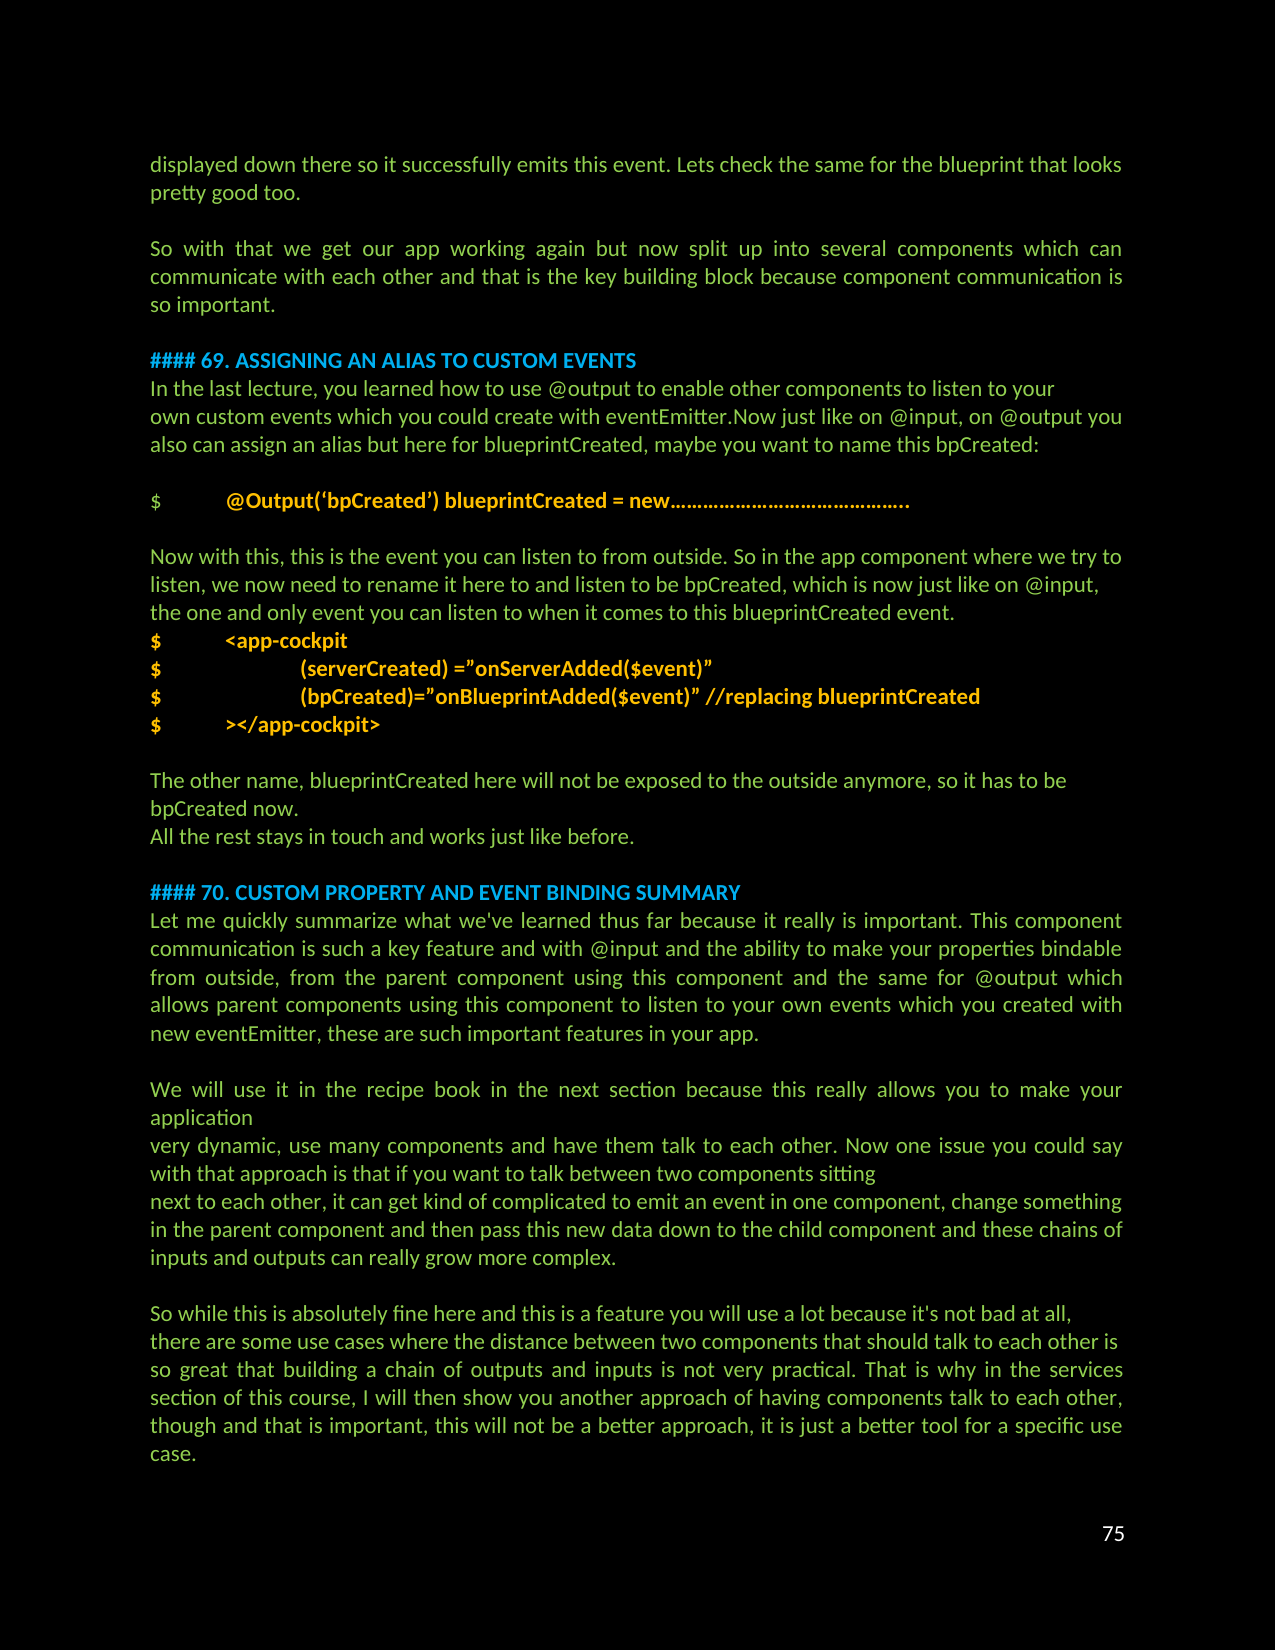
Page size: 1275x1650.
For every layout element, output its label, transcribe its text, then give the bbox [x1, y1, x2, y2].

text We will use it in the recipe book in the next section because this really allows you to make your application [150, 1075, 1125, 1131]
text So while this is absolutely fine here and this is a feature you will use a lot because it's not bad at all, [150, 1299, 1125, 1327]
text $ (bpCreated)=”onBlueprintAdded($event)” //replacing blueprintCreated [150, 682, 1125, 710]
text so great that building a chain of outputs and inputs is not very practical. That is why in the services section of this course, I will then show you another approach of having components talk to each other, though and that is important, this will not be a better approach, it is just a better tool for a specific use case. [150, 1355, 1125, 1467]
text next to each other, it can get kind of complicated to emit an event in one component, change something [150, 1187, 1125, 1215]
text $ @Output(‘bpCreated’) blueprintCreated = new…………………………………….. [150, 486, 1125, 514]
text The other name, blueprintCreated here will not be exposed to the outside anymore, so it has to be [150, 766, 1125, 794]
text All the rest stays in touch and works just like before. [150, 822, 1125, 851]
text $ ></app-cockpit> [150, 710, 1125, 738]
text own custom events which you could create with eventEmitter.Now just like on @input, on @output you also can assign an alias but here for blueprintCreated, maybe you want to name this bpCreated: [150, 402, 1125, 458]
text $ (serverCreated) =”onServerAdded($event)” [150, 654, 1125, 682]
text in the parent component and then pass this new data down to the child component and these chains of inputs and outputs can really grow more complex. [150, 1215, 1125, 1271]
text So with that we get our app working again but now split up into several components which can communicate with each other and that is the key building block because component communication is so important. [150, 234, 1125, 318]
text $ <app-cockpit [150, 626, 1125, 654]
text #### 70. CUSTOM PROPERTY AND EVENT BINDING SUMMARY [150, 878, 1125, 907]
text #### 69. ASSIGNING AN ALIAS TO CUSTOM EVENTS [150, 346, 1125, 374]
text very dynamic, use many components and have them talk to each other. Now one issue you could say with that approach is that if you want to talk between two components sitting [150, 1131, 1125, 1187]
text there are some use cases where the distance between two components that should talk to each other is [150, 1327, 1125, 1355]
text bpCreated now. [150, 794, 1125, 822]
text the one and only event you can listen to when it comes to this blueprintCreated event. [150, 598, 1125, 626]
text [150, 150, 1125, 206]
text Now with this, this is the event you can listen to from outside. So in the app component where we try to listen, we now need to rename it here to and listen to be bpCreated, which is now just like on @input, [150, 542, 1125, 598]
text Let me quickly summarize what we've learned thus far because it really is important. This component communication is such a key feature and with @input and the ability to make your properties bindable from outside, from the parent component using this component and the same for @output which allows parent components using this component to listen to your own events which you created with new eventEmitter, these are such important features in your app. [150, 907, 1125, 1047]
text In the last lecture, you learned how to use @output to enable other components to listen to your [150, 374, 1125, 402]
